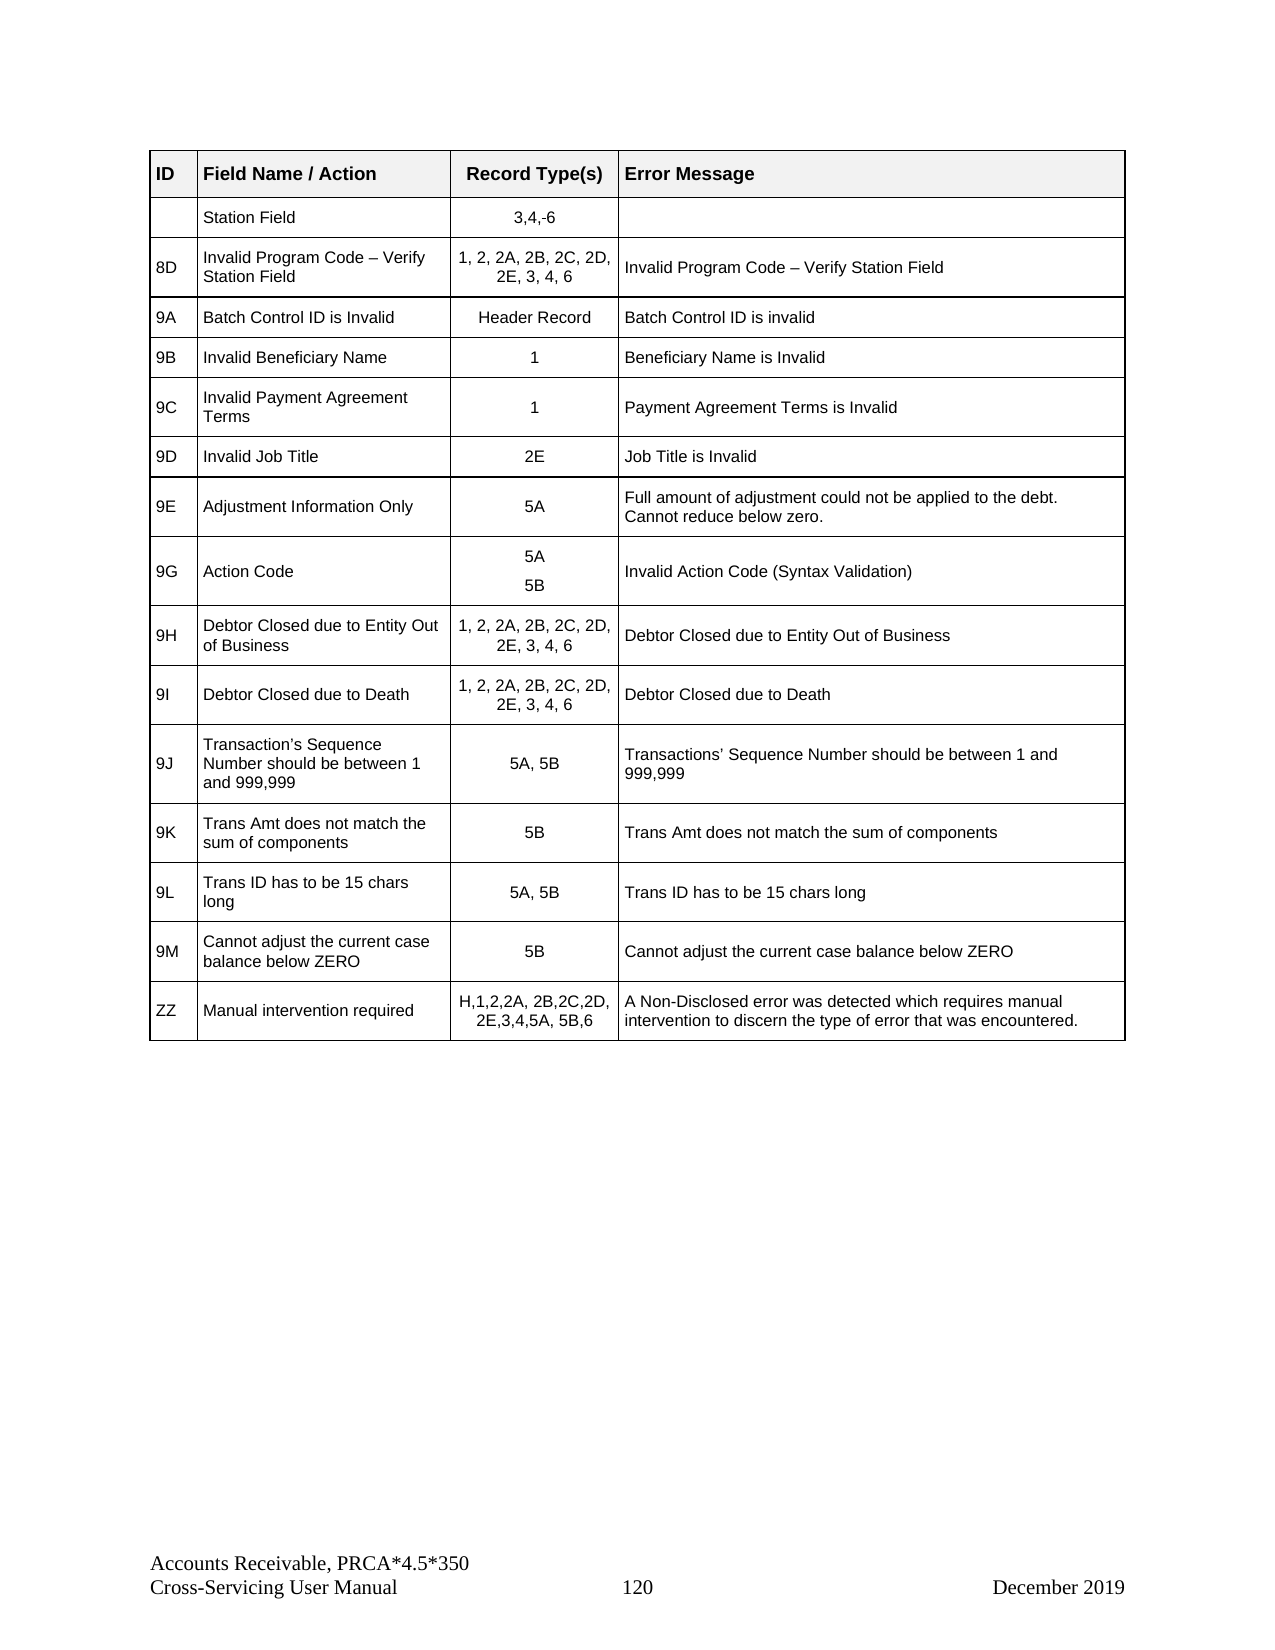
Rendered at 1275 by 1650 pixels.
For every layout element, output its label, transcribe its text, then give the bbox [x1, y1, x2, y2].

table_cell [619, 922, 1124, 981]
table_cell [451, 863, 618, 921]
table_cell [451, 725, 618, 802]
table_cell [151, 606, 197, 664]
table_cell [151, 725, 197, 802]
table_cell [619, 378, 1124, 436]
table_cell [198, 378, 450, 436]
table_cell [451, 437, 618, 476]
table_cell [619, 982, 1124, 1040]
table_header Field Name / Action [198, 151, 450, 197]
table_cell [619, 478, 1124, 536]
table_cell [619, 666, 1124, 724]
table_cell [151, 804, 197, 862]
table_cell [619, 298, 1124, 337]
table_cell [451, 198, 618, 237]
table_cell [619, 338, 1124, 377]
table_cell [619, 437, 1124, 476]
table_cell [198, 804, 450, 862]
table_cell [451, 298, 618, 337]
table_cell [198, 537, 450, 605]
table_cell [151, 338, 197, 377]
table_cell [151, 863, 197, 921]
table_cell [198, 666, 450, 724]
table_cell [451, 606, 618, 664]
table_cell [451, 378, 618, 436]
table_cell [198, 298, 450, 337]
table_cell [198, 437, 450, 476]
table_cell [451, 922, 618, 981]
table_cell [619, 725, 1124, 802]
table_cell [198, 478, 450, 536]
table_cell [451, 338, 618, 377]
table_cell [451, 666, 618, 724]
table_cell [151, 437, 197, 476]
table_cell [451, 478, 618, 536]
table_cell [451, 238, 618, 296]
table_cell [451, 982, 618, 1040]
table_header ID [151, 151, 197, 197]
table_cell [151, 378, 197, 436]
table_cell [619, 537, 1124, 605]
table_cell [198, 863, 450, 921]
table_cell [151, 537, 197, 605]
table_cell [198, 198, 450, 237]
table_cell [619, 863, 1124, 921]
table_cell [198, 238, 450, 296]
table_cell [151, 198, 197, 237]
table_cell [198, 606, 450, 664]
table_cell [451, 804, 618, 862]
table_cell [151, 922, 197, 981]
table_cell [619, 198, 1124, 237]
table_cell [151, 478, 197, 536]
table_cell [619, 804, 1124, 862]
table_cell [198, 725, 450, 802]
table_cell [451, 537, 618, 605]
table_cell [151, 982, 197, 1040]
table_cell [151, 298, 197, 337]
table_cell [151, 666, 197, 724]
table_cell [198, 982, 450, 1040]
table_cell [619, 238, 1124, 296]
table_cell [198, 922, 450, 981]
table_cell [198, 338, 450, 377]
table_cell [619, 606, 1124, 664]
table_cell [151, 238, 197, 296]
table_header Record Type(s) [451, 151, 618, 197]
table_header Error Message [619, 151, 1124, 197]
